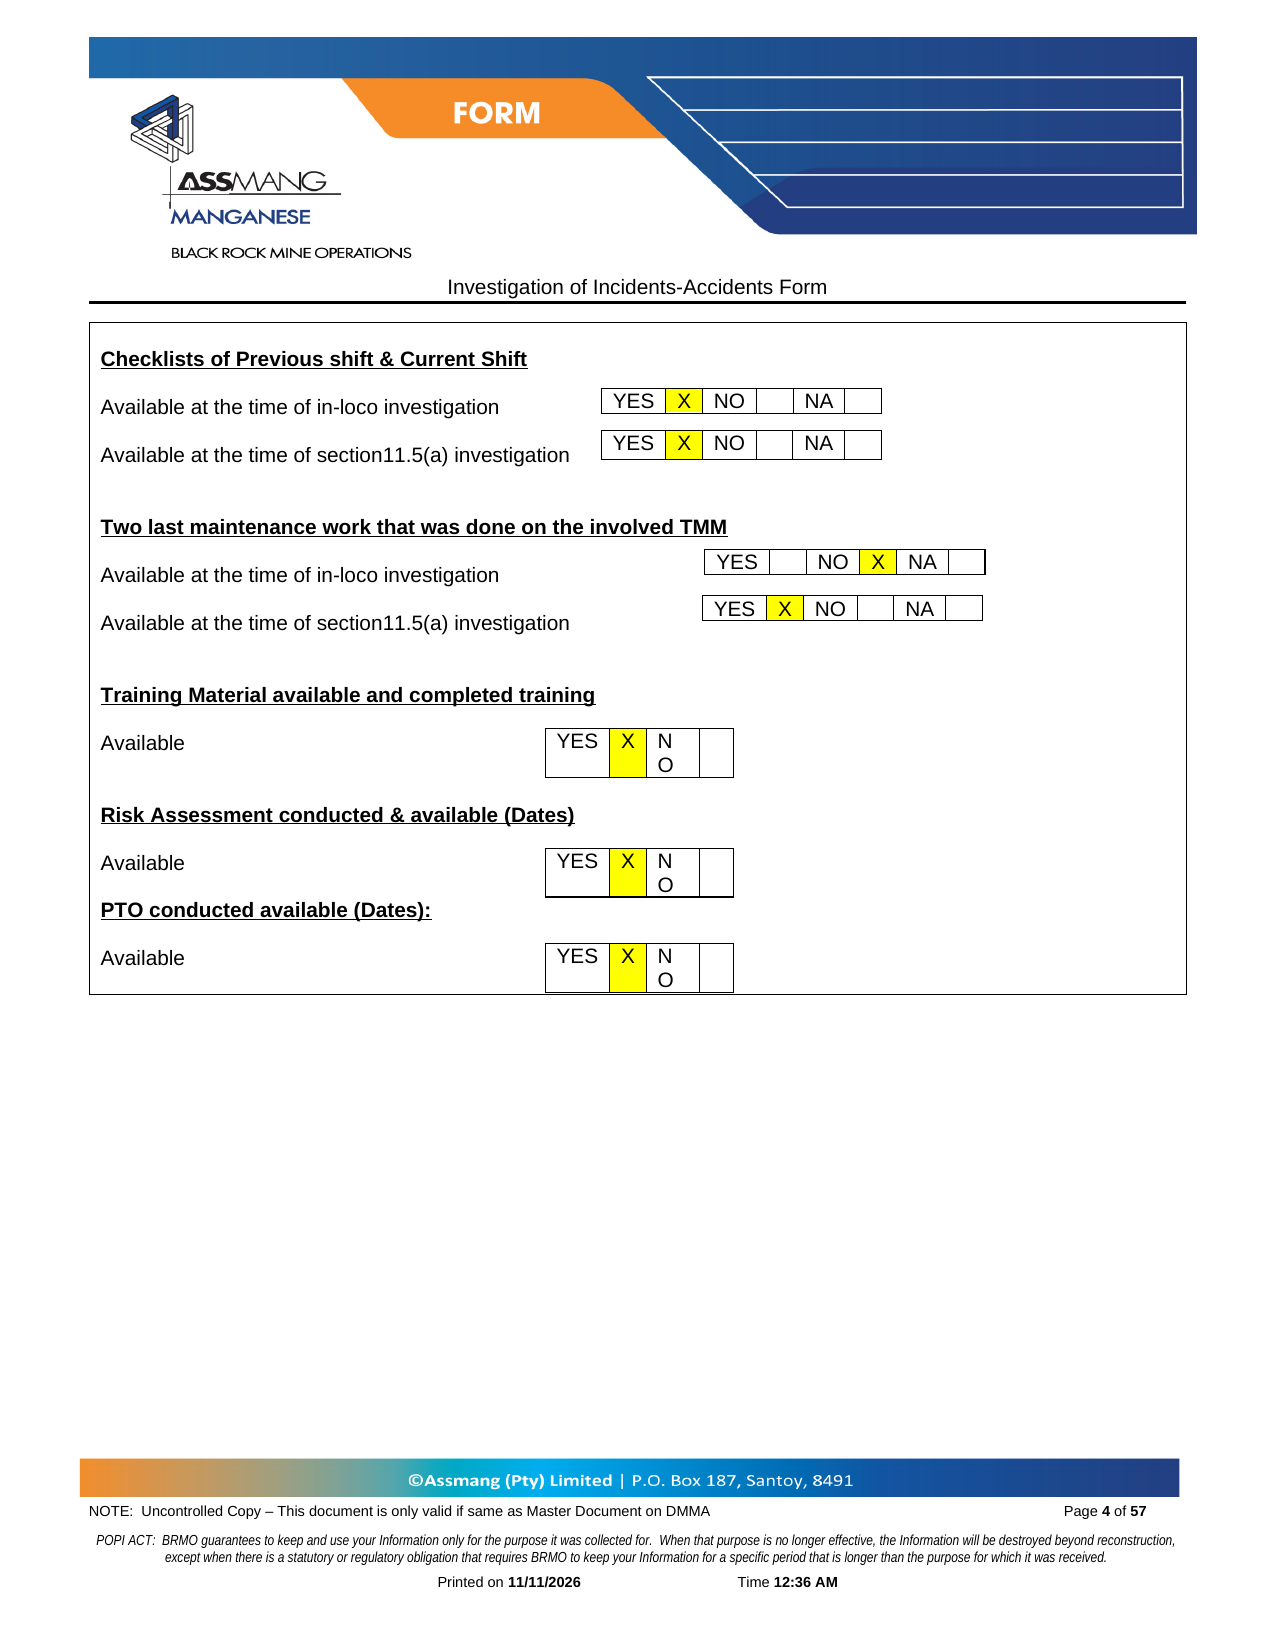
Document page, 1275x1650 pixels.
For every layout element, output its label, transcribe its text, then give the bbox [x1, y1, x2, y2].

picture [79, 1452, 1180, 1497]
picture [89, 37, 1197, 272]
picture [518, 1476, 527, 1485]
picture [530, 1478, 537, 1488]
table_header Checklists of Previous shift & Current Shift Available at the time of in-loco investigation Available at the time of section11.5(a) investigation Two last maintenance work that was done on the involved TMM Available at the time of in-loco investigation Available at the time of section11.5(a) investigation Training Material available and completed training Available Risk Assessment conducted & available (Dates) Available PTO conducted available (Dates): Available [90, 323, 1186, 994]
